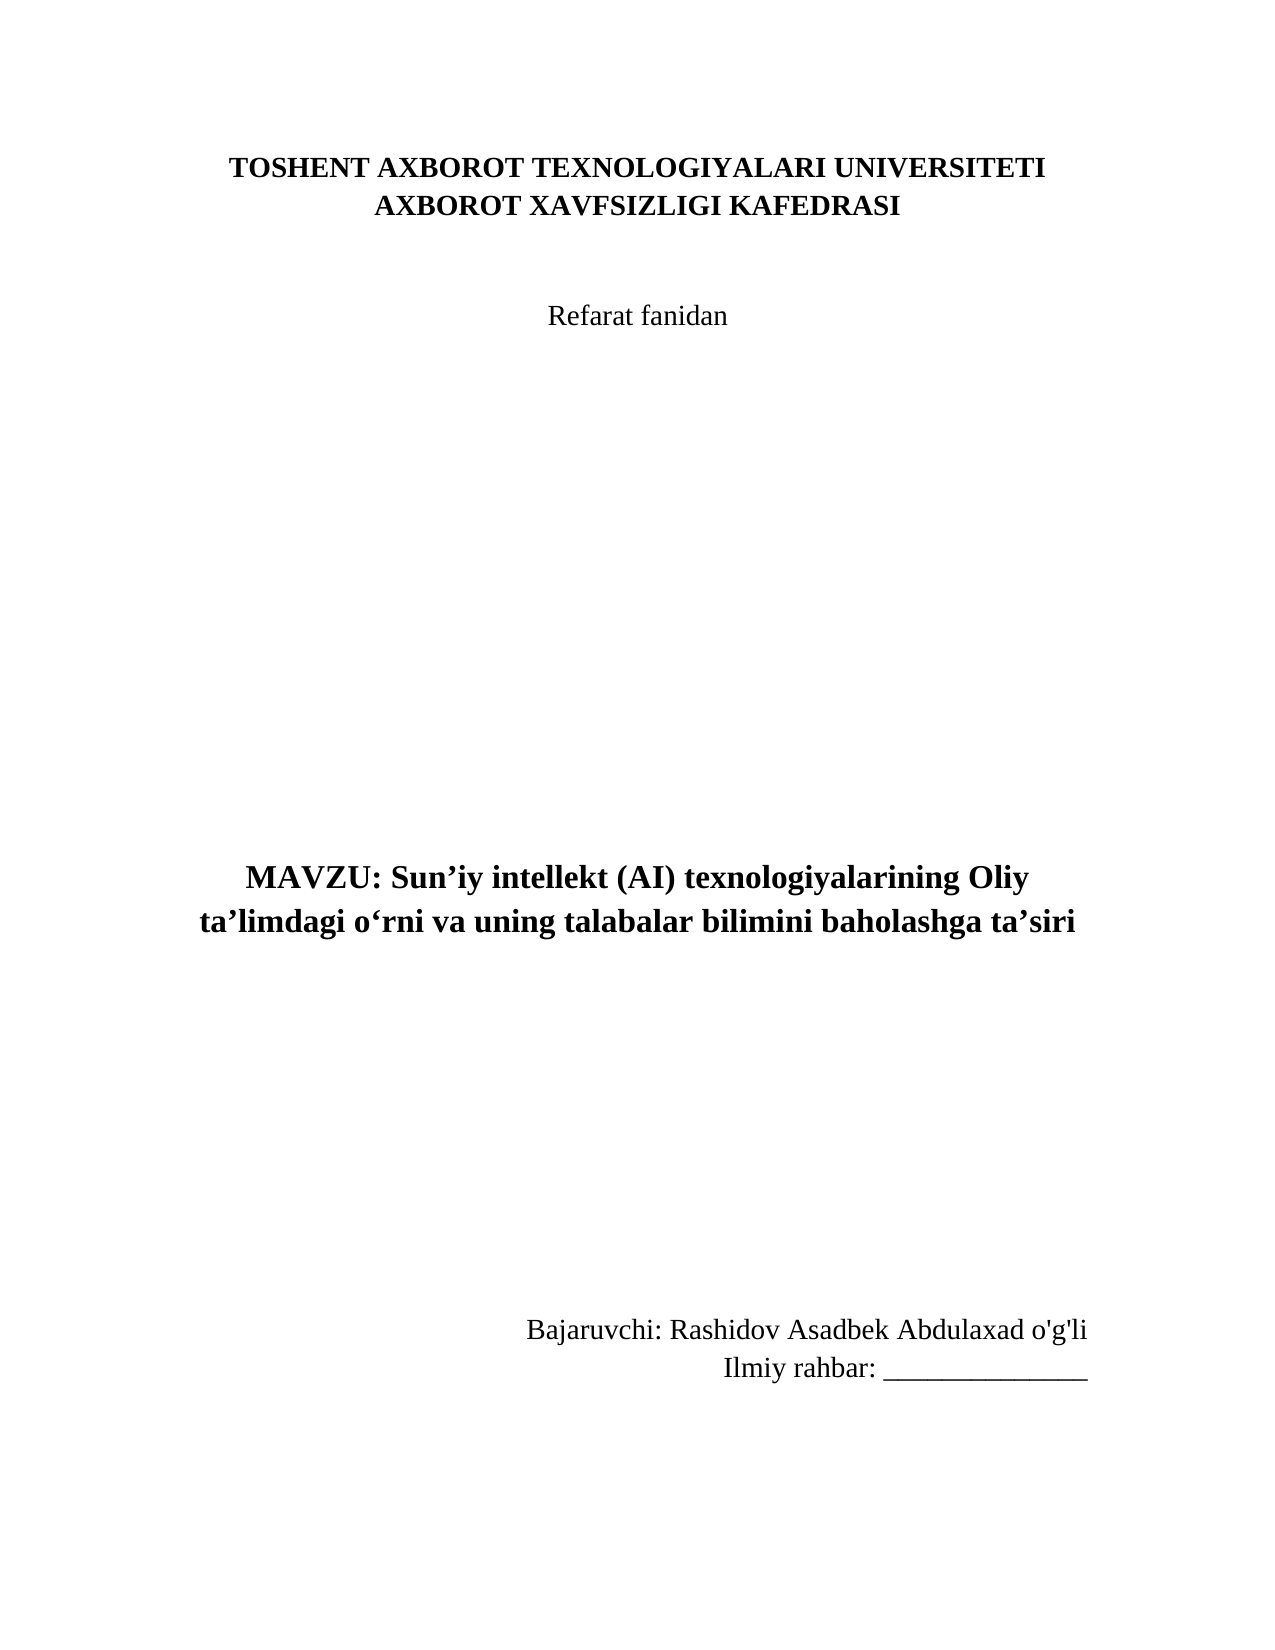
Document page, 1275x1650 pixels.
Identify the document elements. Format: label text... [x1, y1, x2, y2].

text Refarat fanidan [187, 298, 1087, 362]
text TOSHENT AXBOROT TEXNOLOGIYALARI UNIVERSITETI AXBOROT XAVFSIZLIGI KAFEDRASI [187, 150, 1087, 252]
text MAVZU: Sunʼiy intellekt (AI) texnologiyalarining Oliy taʼlimdagi oʻrni va uning talabalar bilimini baholashga taʼsiri [187, 857, 1087, 970]
text Bajaruvchi: Rashidov Asadbek Abdulaxad o'g'li Ilmiy rahbar: ______________ [187, 1312, 1087, 1414]
